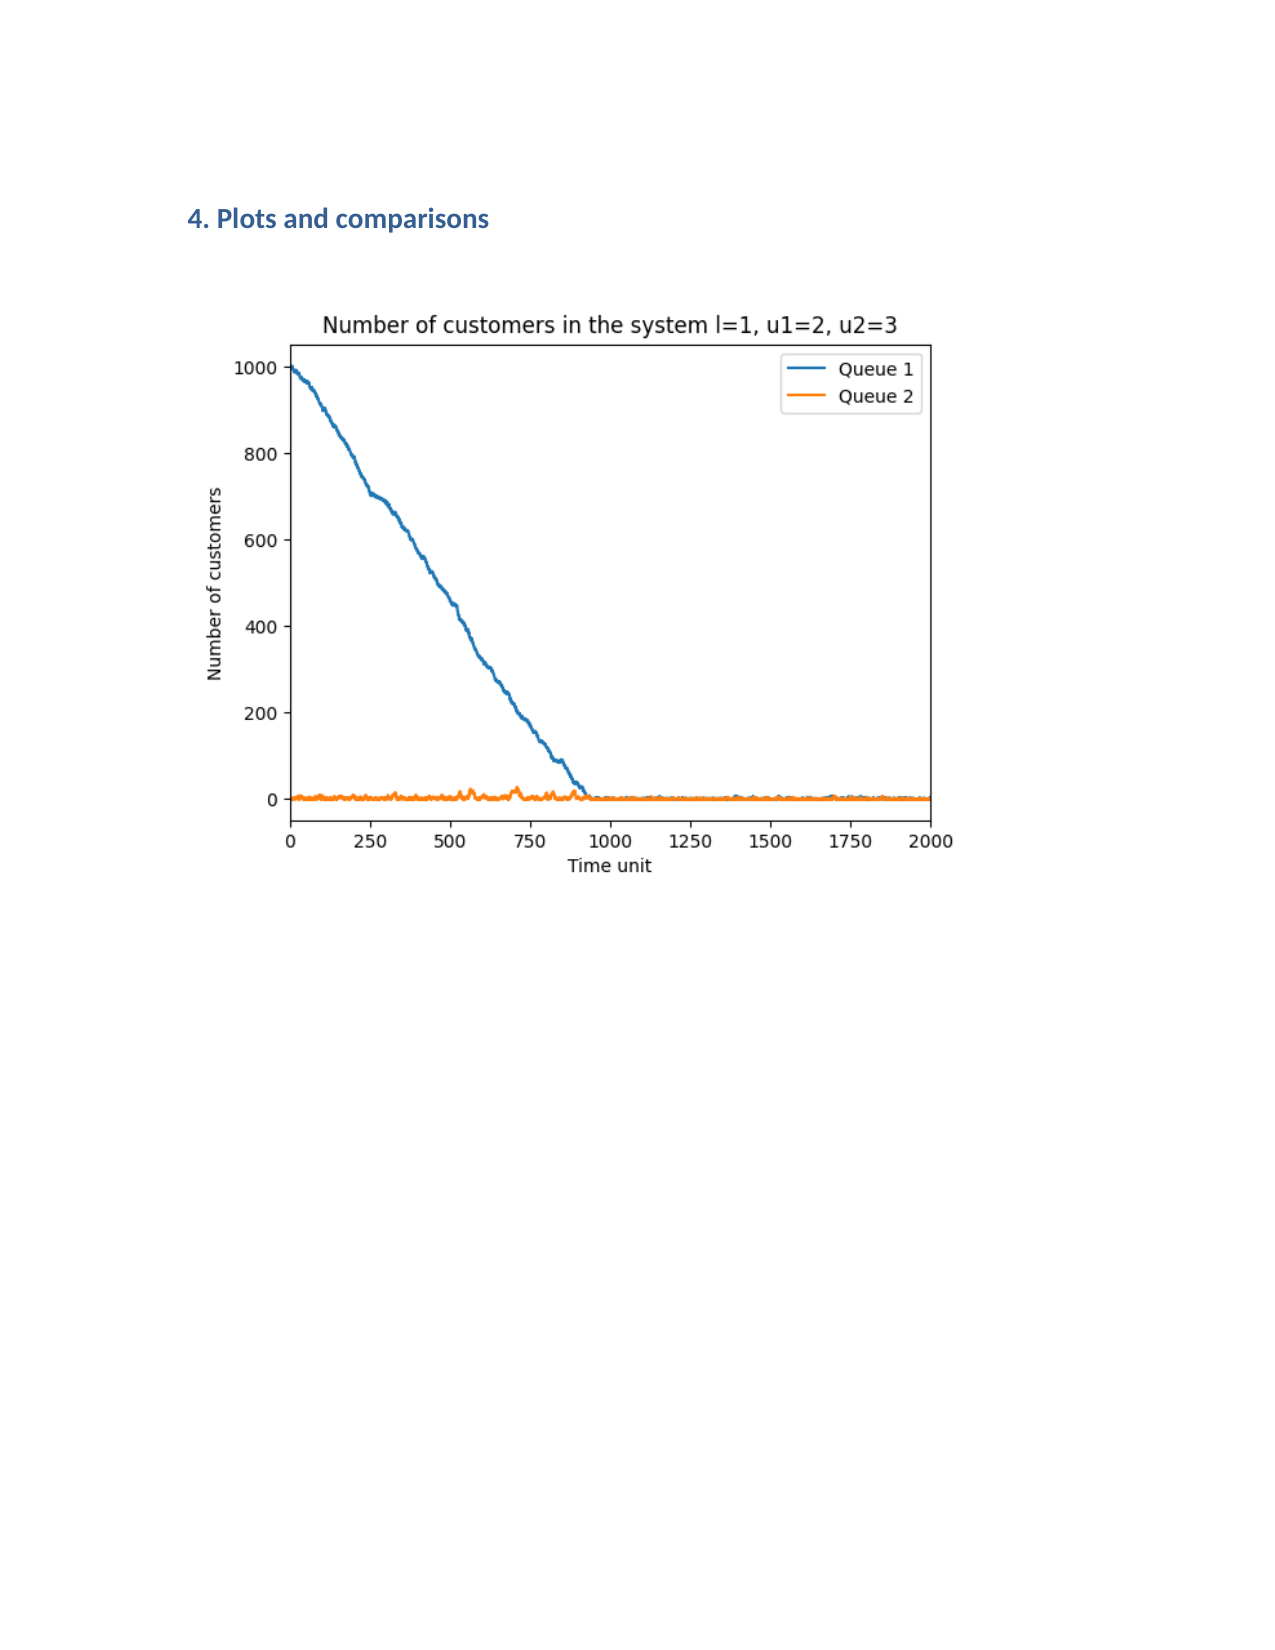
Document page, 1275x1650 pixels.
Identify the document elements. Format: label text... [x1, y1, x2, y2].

subtitle 4. Plots and comparisons [187, 200, 1087, 236]
picture [187, 270, 1013, 889]
